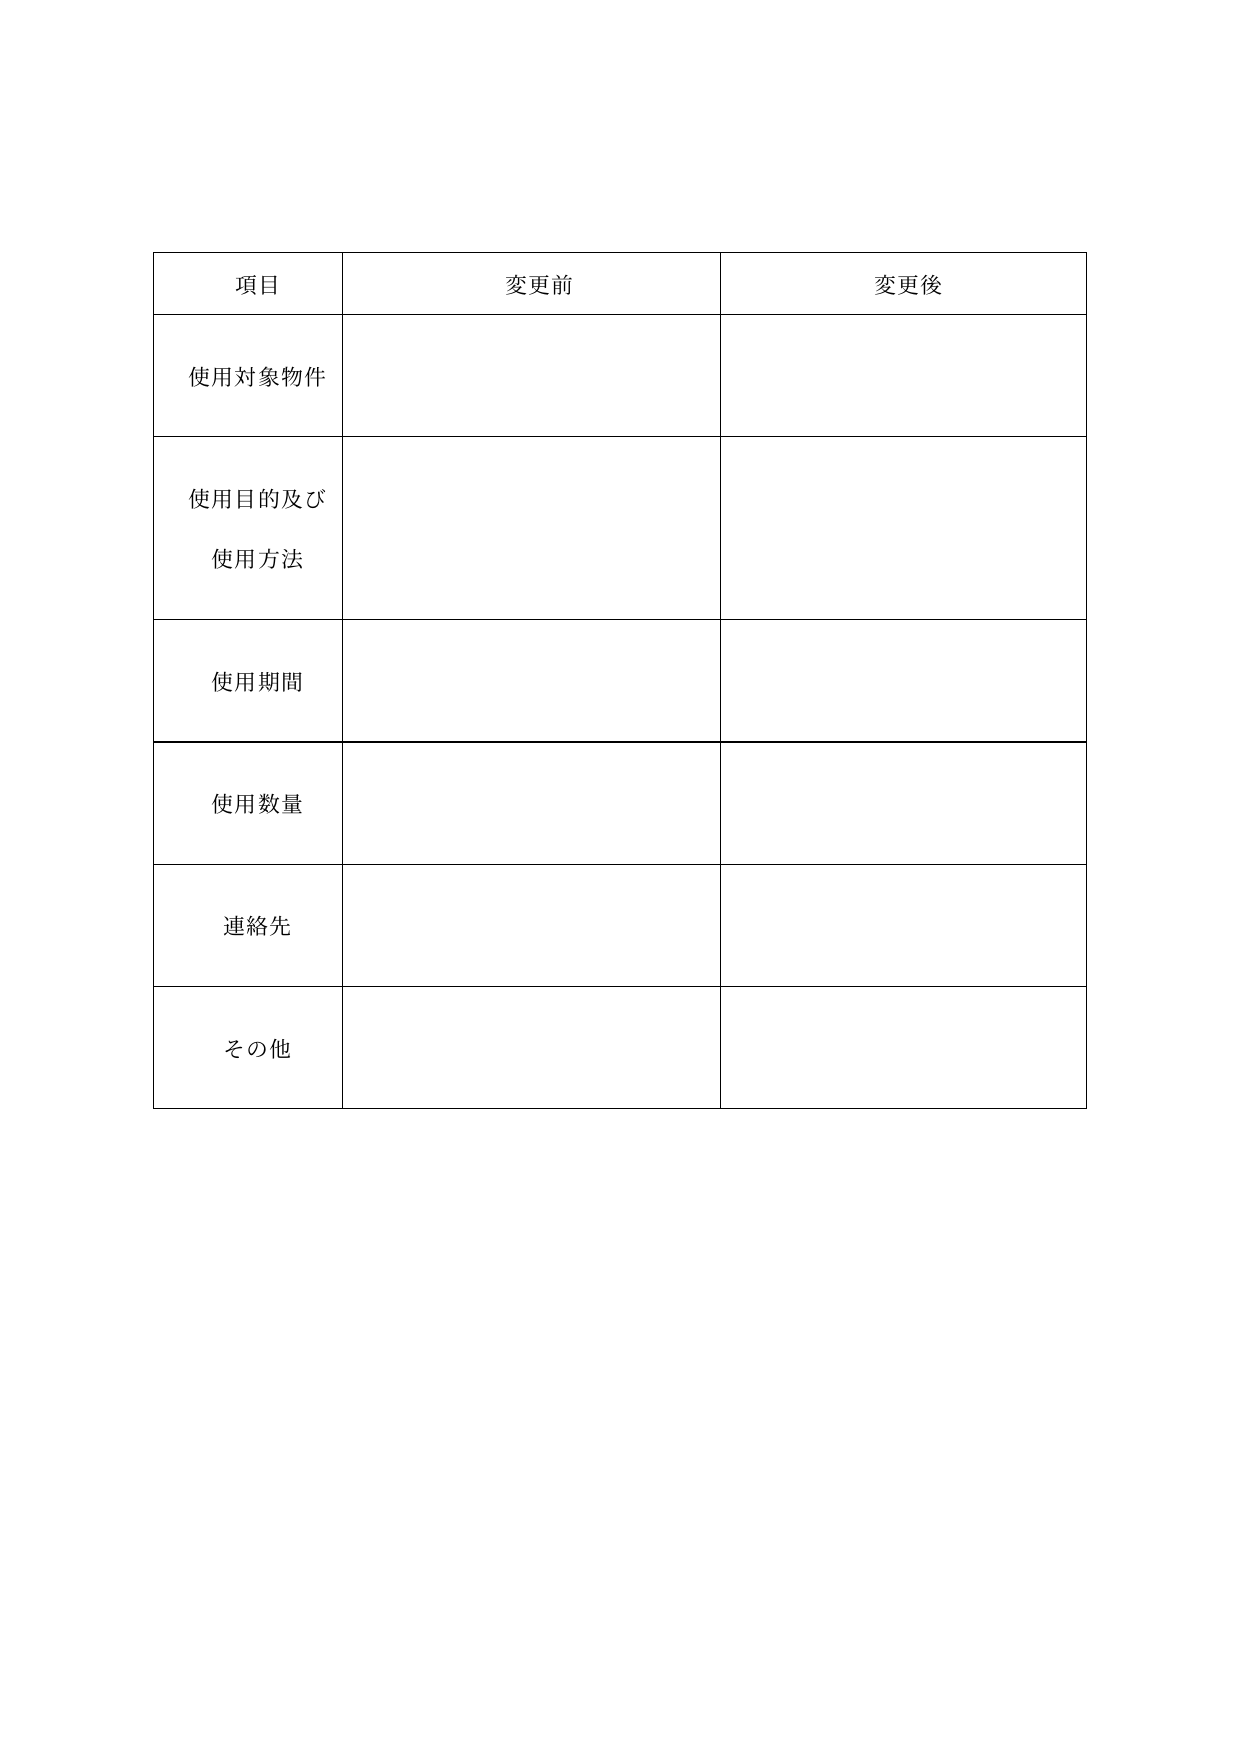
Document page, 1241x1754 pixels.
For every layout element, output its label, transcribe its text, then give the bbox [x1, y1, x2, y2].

table_header 項目 [154, 253, 342, 314]
table_header 変更前 [343, 253, 720, 314]
table_cell その他 [154, 987, 342, 1108]
table_cell [343, 987, 720, 1108]
table_cell [721, 865, 1086, 986]
table_cell [343, 437, 720, 619]
table_cell [343, 865, 720, 986]
table_cell 使用期間 [154, 620, 342, 741]
table_cell [721, 315, 1086, 436]
table_cell [721, 620, 1086, 741]
table_cell [343, 620, 720, 741]
table_cell [721, 743, 1086, 864]
table_header 変更後 [721, 253, 1086, 314]
table_cell 使用数量 [154, 743, 342, 864]
table_cell [721, 987, 1086, 1108]
table_cell 使用対象物件 [154, 315, 342, 436]
table_cell 使用目的及び 使用方法 [154, 437, 342, 619]
table_cell 連絡先 [154, 865, 342, 986]
table_cell [721, 437, 1086, 619]
table_cell [343, 743, 720, 864]
table_cell [343, 315, 720, 436]
